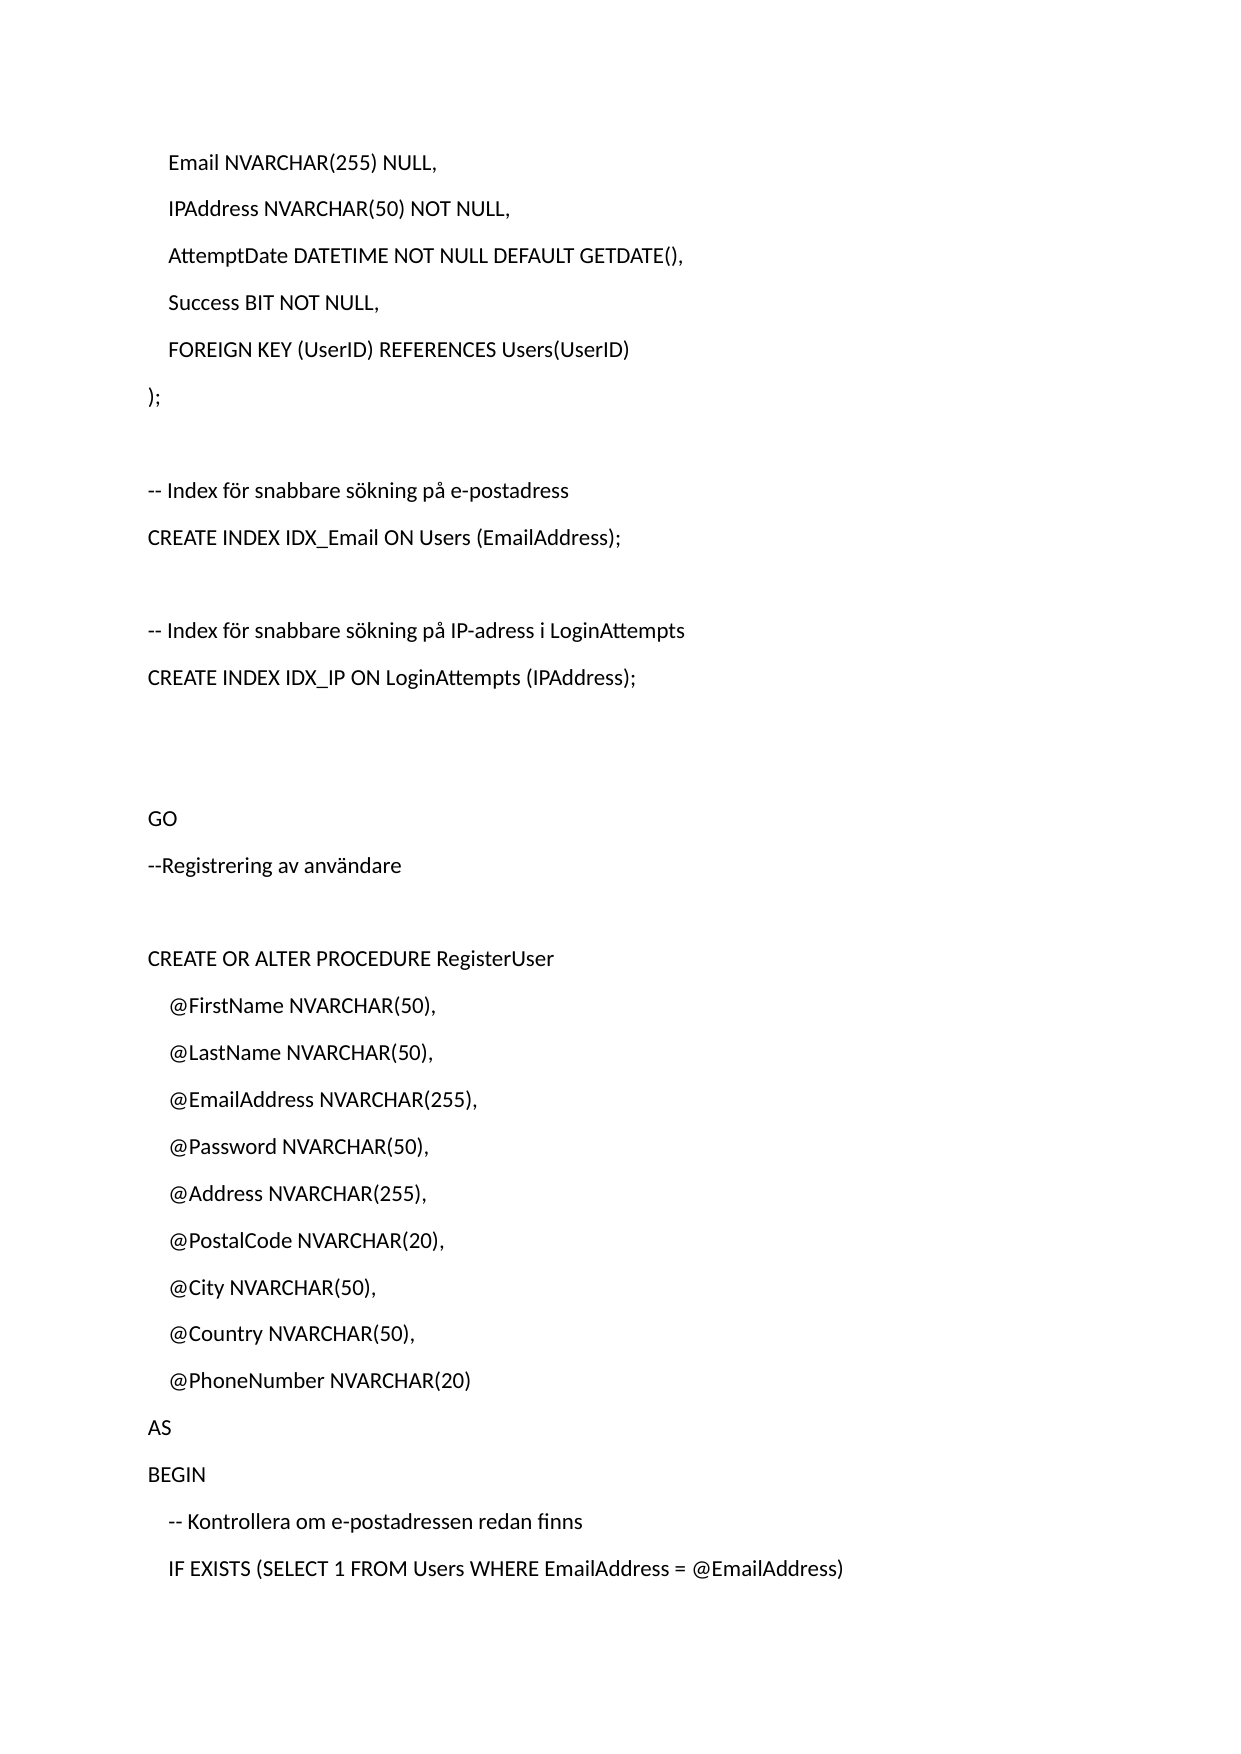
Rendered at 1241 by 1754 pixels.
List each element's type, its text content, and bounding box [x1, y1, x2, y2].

text CREATE INDEX IDX_Email ON Users (EmailAddress); [148, 523, 1093, 551]
text @Address NVARCHAR(255), [148, 1179, 1093, 1207]
text -- Kontrollera om e-postadressen redan finns [148, 1507, 1093, 1535]
text -- Index för snabbare sökning på e-postadress [148, 476, 1093, 504]
text @PostalCode NVARCHAR(20), [148, 1226, 1093, 1254]
text Success BIT NOT NULL, [148, 288, 1093, 316]
text @LastName NVARCHAR(50), [148, 1038, 1093, 1066]
text BEGIN [148, 1460, 1093, 1488]
text AS [148, 1413, 1093, 1441]
text @EmailAddress NVARCHAR(255), [148, 1085, 1093, 1113]
text IF EXISTS (SELECT 1 FROM Users WHERE EmailAddress = @EmailAddress) [148, 1554, 1093, 1582]
text @FirstName NVARCHAR(50), [148, 991, 1093, 1019]
text Email NVARCHAR(255) NULL, [148, 148, 1093, 176]
text @Password NVARCHAR(50), [148, 1132, 1093, 1160]
text IPAddress NVARCHAR(50) NOT NULL, [148, 194, 1093, 222]
text --Registrering av användare [148, 851, 1093, 879]
text FOREIGN KEY (UserID) REFERENCES Users(UserID) [148, 335, 1093, 363]
text GO [148, 804, 1093, 832]
text @City NVARCHAR(50), [148, 1273, 1093, 1301]
text @PhoneNumber NVARCHAR(20) [148, 1366, 1093, 1394]
text CREATE INDEX IDX_IP ON LoginAttempts (IPAddress); [148, 663, 1093, 691]
text CREATE OR ALTER PROCEDURE RegisterUser [148, 944, 1093, 972]
text ); [148, 382, 1093, 410]
text -- Index för snabbare sökning på IP-adress i LoginAttempts [148, 616, 1093, 644]
text AttemptDate DATETIME NOT NULL DEFAULT GETDATE(), [148, 241, 1093, 269]
text @Country NVARCHAR(50), [148, 1319, 1093, 1347]
